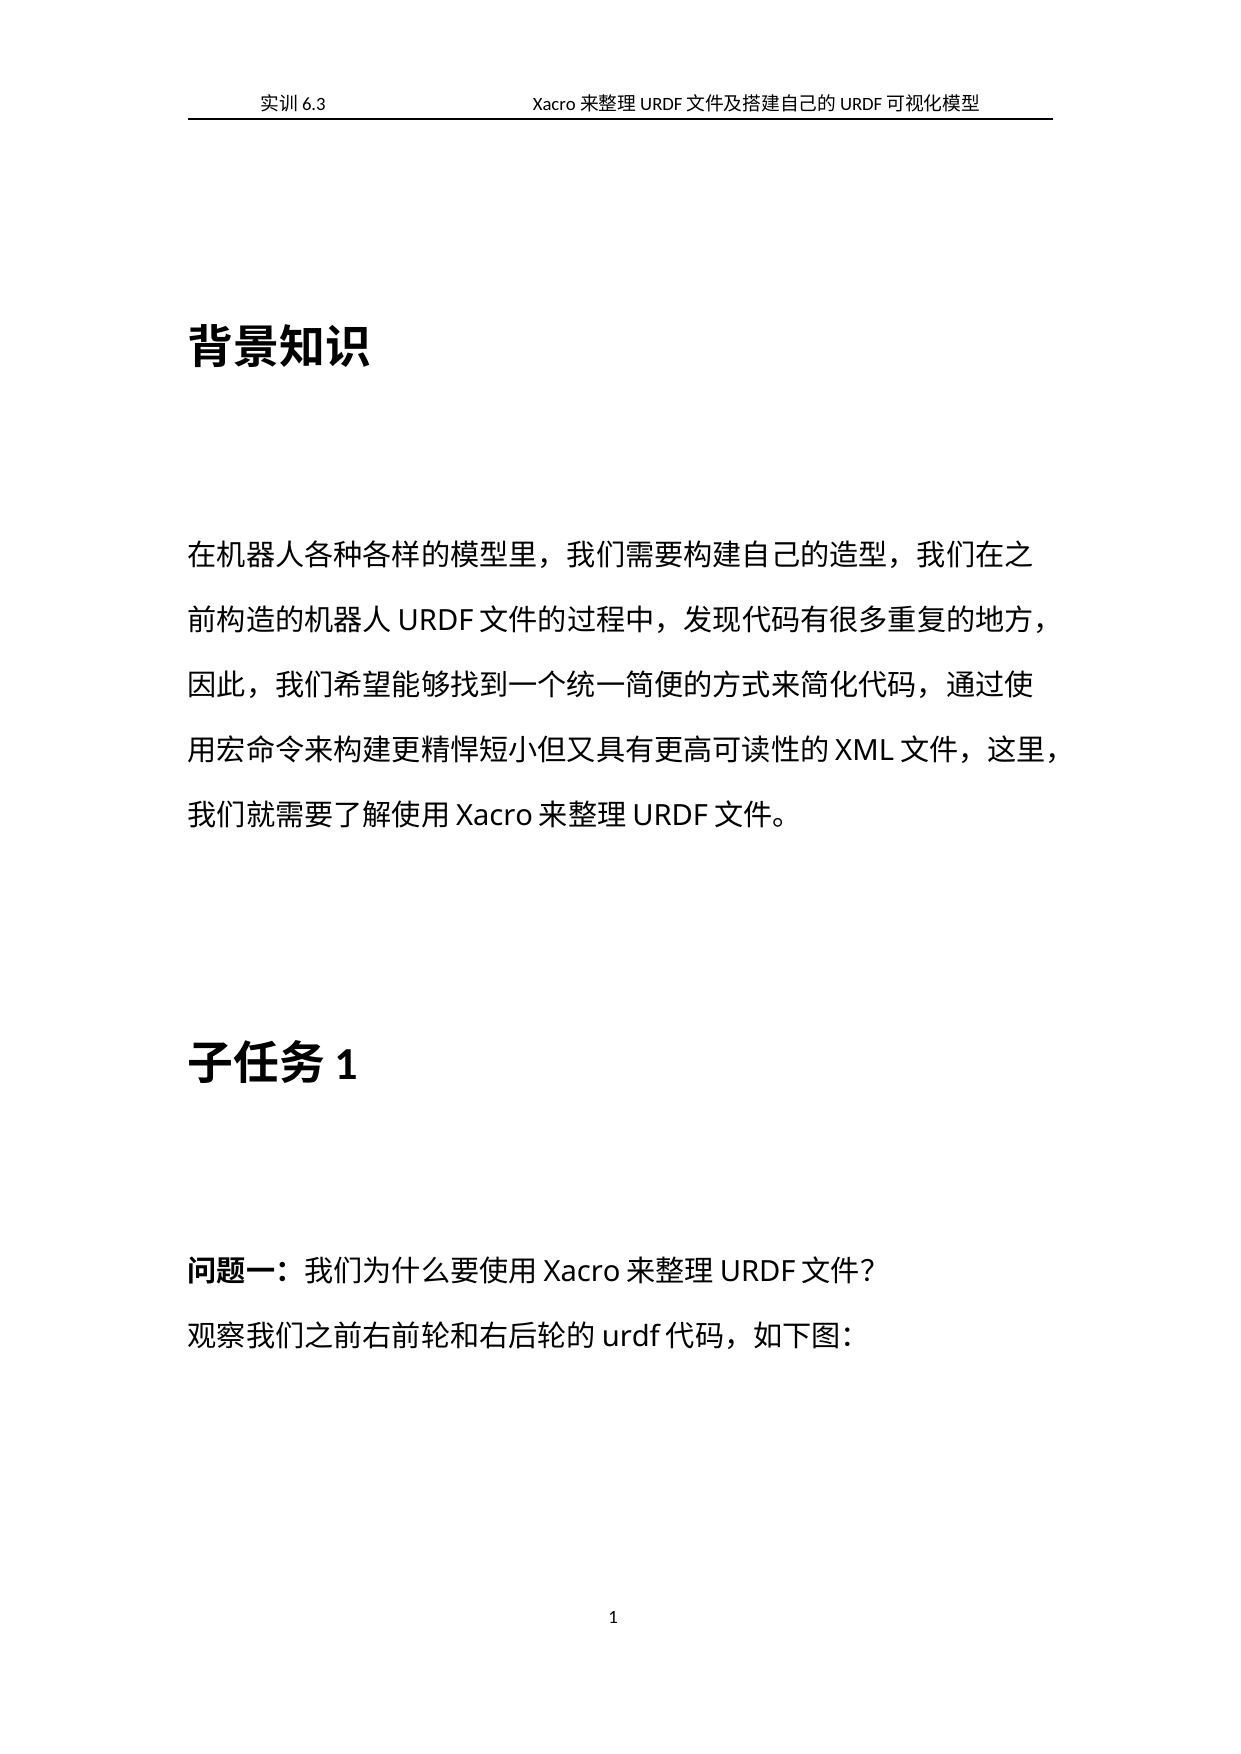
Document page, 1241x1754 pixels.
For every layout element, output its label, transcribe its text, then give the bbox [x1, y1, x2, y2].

subtitle 子任务1 [187, 1011, 1053, 1108]
subtitle 背景知识 [187, 295, 1053, 392]
text 在机器人各种各样的模型里，我们需要构建自己的造型，我们在之前构造的机器人URDF文件的过程中，发现代码有很多重复的地方，因此，我们希望能够找到一个统一简便的方式来简化代码，通过使用宏命令来构建更精悍短小但又具有更高可读性的XML文件，这里，我们就需要了解使用Xacro来整理URDF文件。 [187, 520, 1053, 845]
text 问题一：我们为什么要使用Xacro来整理URDF文件？ [187, 1236, 1053, 1301]
text 观察我们之前右前轮和右后轮的urdf代码，如下图： [187, 1301, 1053, 1366]
